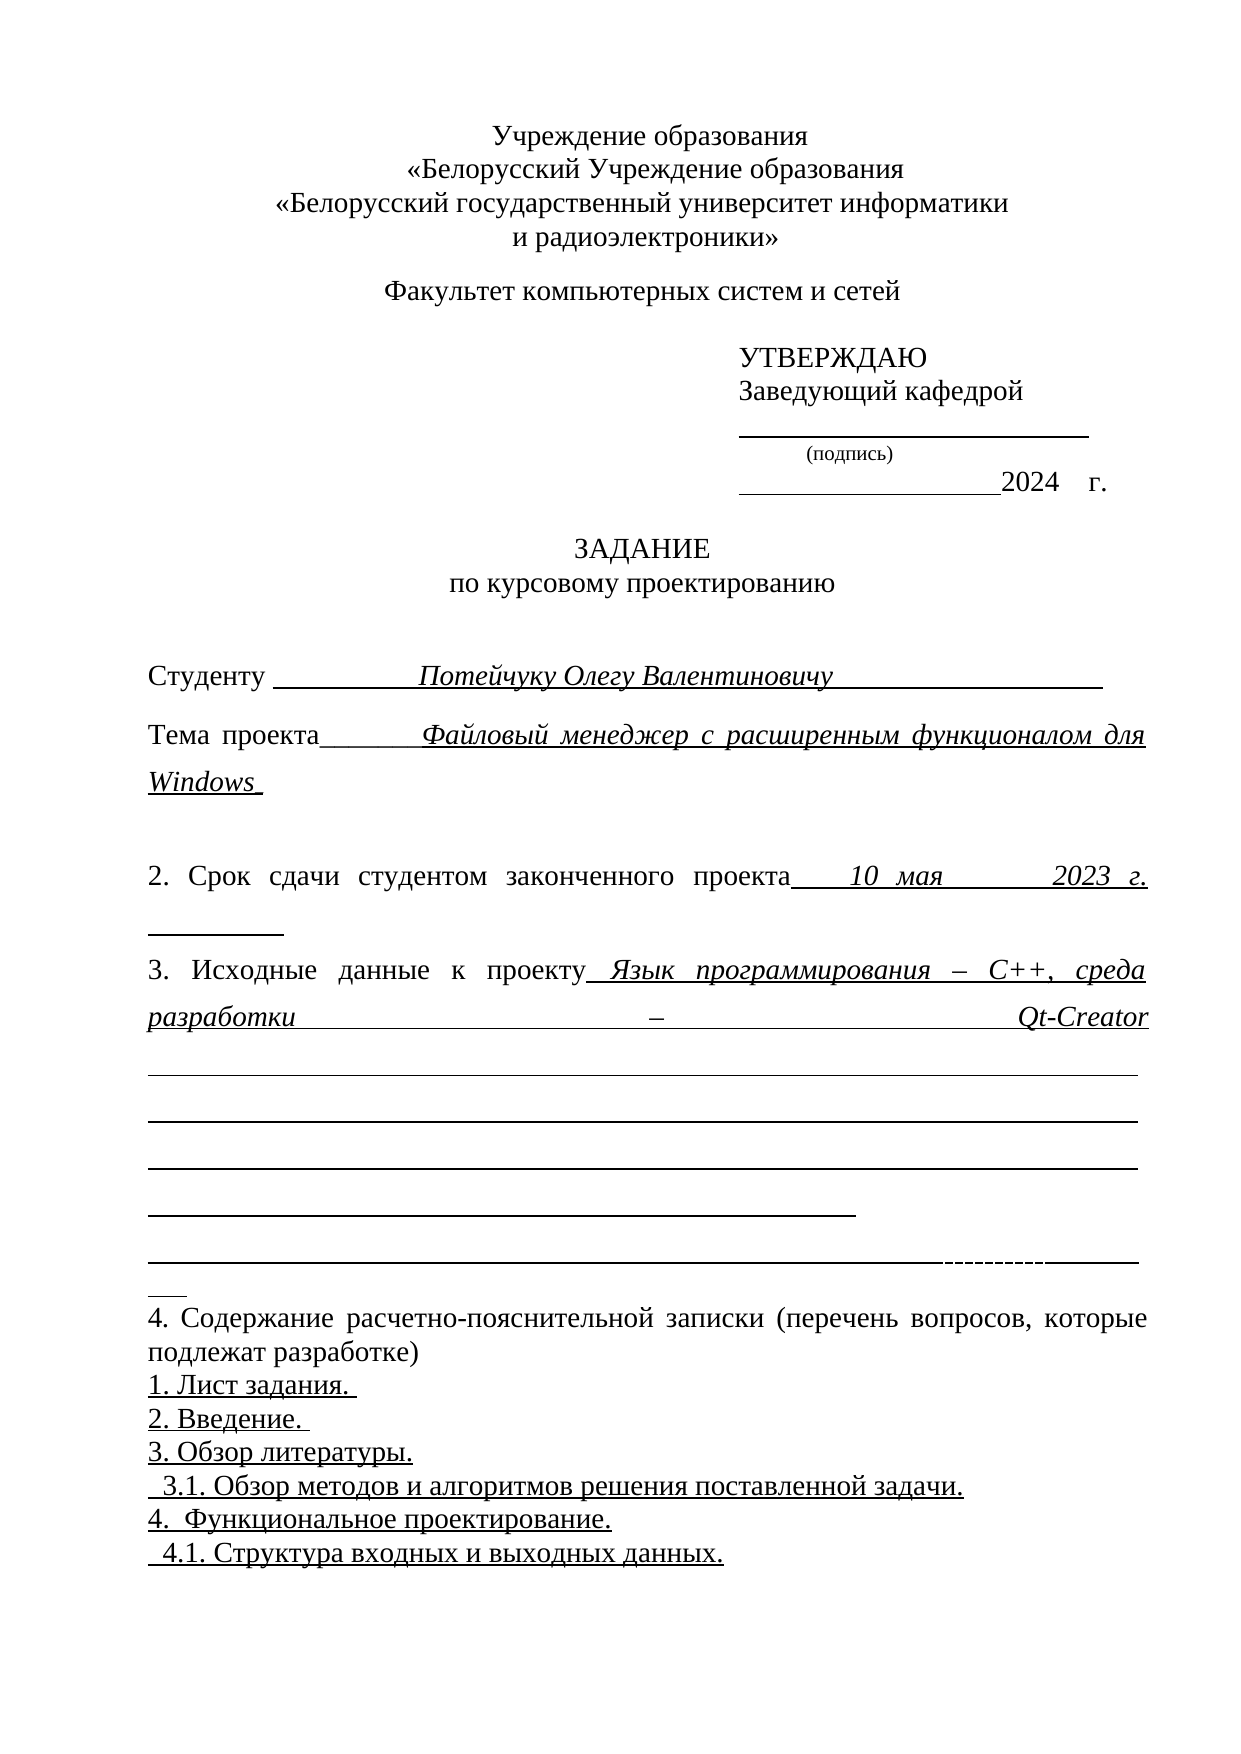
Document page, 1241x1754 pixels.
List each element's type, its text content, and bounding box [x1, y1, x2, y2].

text 4.1. Структура входных и выходных данных. [148, 1535, 1148, 1568]
text –––––––––––––––––––––––––––––––––––––––––––––––––––––– —––-------- [148, 1233, 1148, 1300]
text –––––––––––––––––––––––– [738, 407, 1137, 440]
text 3. Обзор литературы. [148, 1434, 1148, 1468]
text Студенту Потейчуку Олегу Валентиновичу ––––––––––––– [148, 658, 1137, 692]
text по курсовому проектированию [148, 565, 1137, 599]
text 2. Введение. [148, 1401, 1148, 1434]
text ЗАДАНИЕ [148, 532, 1137, 565]
text 3.1. Обзор методов и алгоритмов решения поставленной задачи. [148, 1468, 1148, 1501]
text «Белорусский Учреждение образования [148, 152, 1163, 185]
text Факультет компьютерных систем и сетей [148, 273, 1137, 306]
text 4. Содержание расчетно-пояснительной записки (перечень вопросов, которые подлежат разработке) [148, 1300, 1148, 1367]
text 2. Срок сдачи студентом законченного проекта––––10 мая 2023 г. -------------- [148, 858, 1148, 938]
text 1. Лист задания. [148, 1367, 1148, 1401]
text 3. Исходные данные к проекту-пЯзык программирования – С++, среда разработки – Qt-Creator ------------------------------------------------------------------------------------------------------------------------------------------------------------------------------------------------------------------------------------------------------------------------------------------------------------------------------------------------------------------------------------------- [148, 1029, 1148, 1220]
text 3. Исходные данные к проекту-пЯзык программирования – С++, среда разработки – Qt-Creator ------------------------------------------------------------------------------------------------------------------------------------------------------------------------------------------------------------------------------------------------------------------------------------------------------------------------------------------------------------------------------------------- [148, 952, 1148, 1028]
text 4. Функциональное проектирование. [148, 1501, 1148, 1535]
text УТВЕРЖДАЮ [738, 340, 1137, 373]
text (подпись) [738, 440, 1137, 464]
text Учреждение образования [148, 118, 1152, 152]
text «Белорусский государственный университет информатики и радиоэлектроники» [148, 185, 1143, 252]
text Тема проекта_______Файловый менеджер с расширенным функционалом для Windows_ ––––––––––––––––––––––– –– –––– [148, 717, 1148, 845]
text Заведующий кафедрой [738, 373, 1137, 407]
text ––––––––––––––––––2024 г. [738, 464, 1137, 498]
